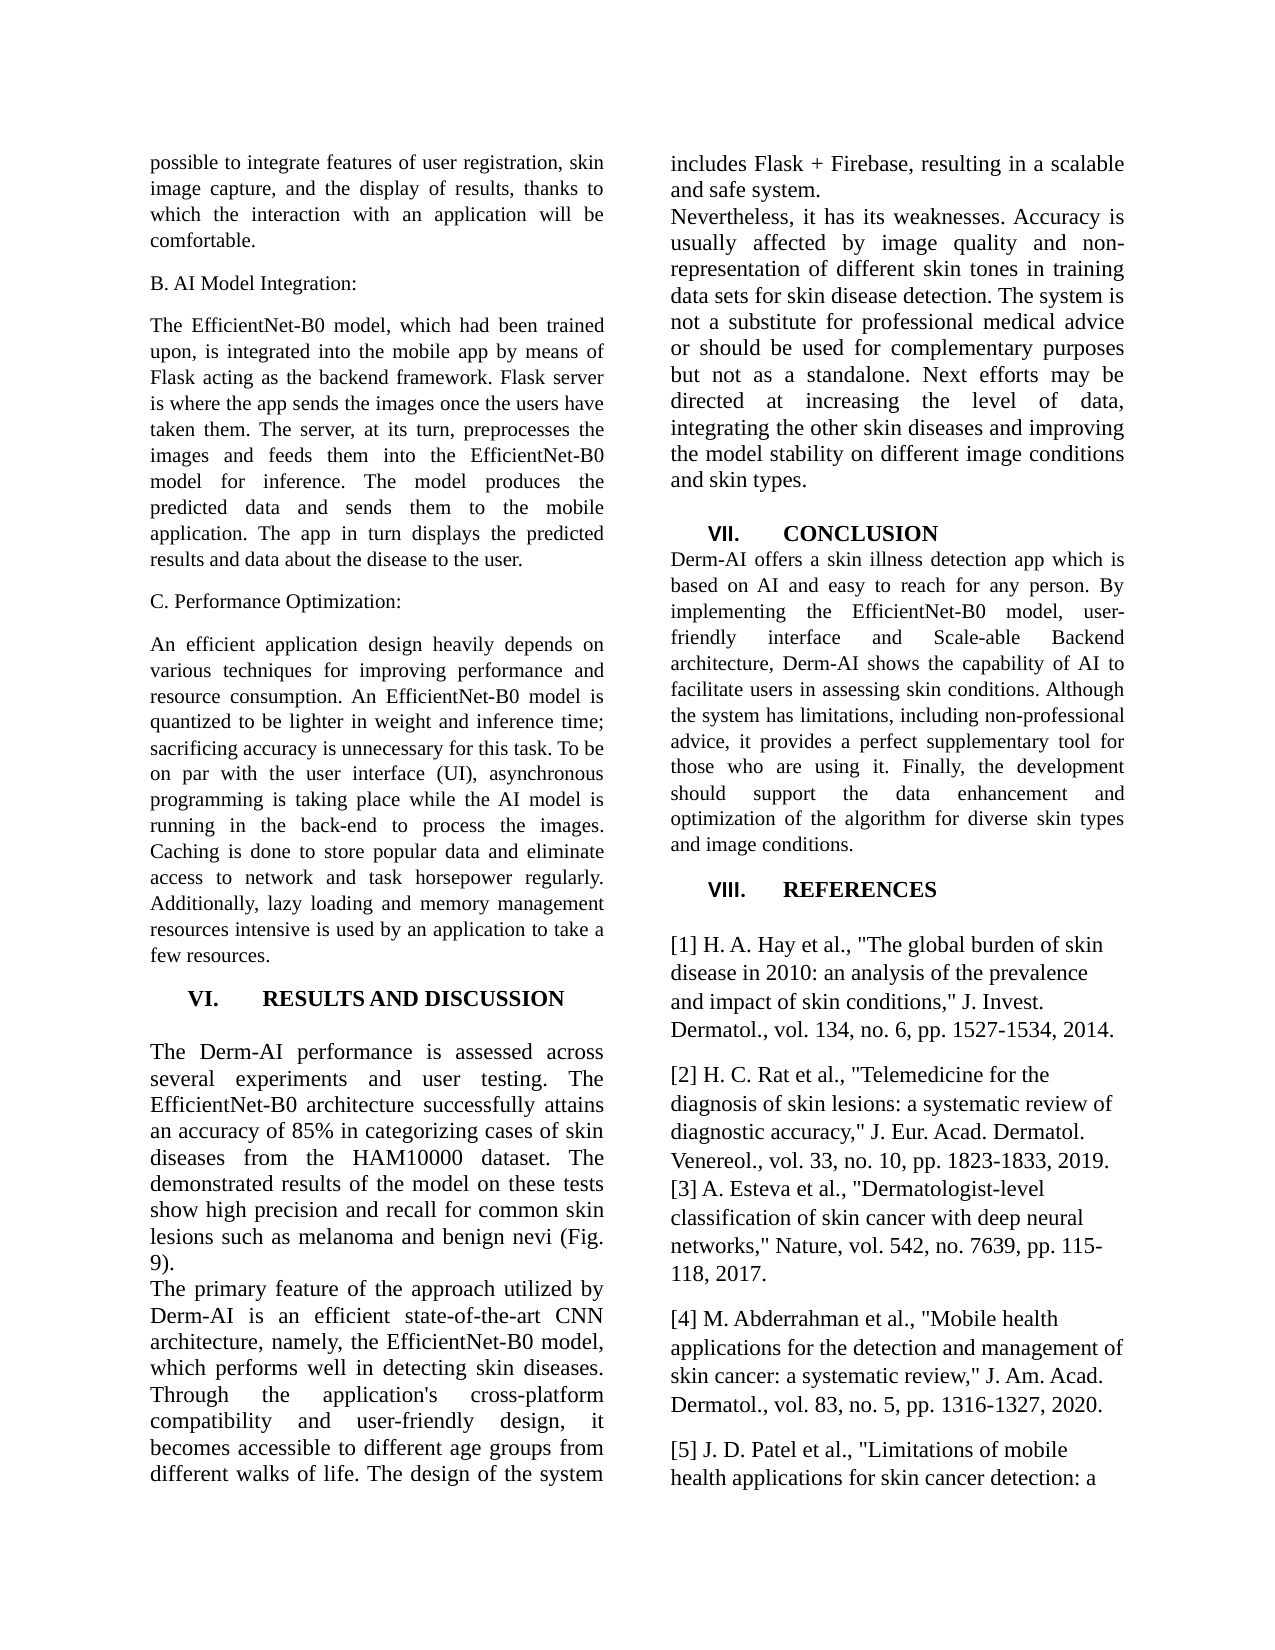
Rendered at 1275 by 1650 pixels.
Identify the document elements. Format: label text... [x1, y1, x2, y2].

text B. AI Model Integration: [150, 270, 605, 294]
text Nevertheless, it has its weaknesses. Accuracy is usually affected by image quality and non-representation of different skin tones in training data sets for skin disease detection. The system is not a substitute for professional medical advice or should be used for complementary purposes but not as a standalone. Next efforts may be directed at increasing the level of data, integrating the other skin diseases and improving the model stability on different image conditions and skin types. [670, 203, 1125, 493]
text C. Performance Optimization: [150, 589, 605, 613]
list RESULTS AND DISCUSSION [187, 986, 605, 1012]
list CONCLUSION [708, 519, 1125, 547]
text The EfficientNet-B0 model, which had been trained upon, is integrated into the mobile app by means of Flask acting as the backend framework. Flask server is where the app sends the images once the users have taken them. The server, at its turn, preprocesses the images and feeds them into the EfficientNet-B0 model for inference. The model produces the predicted data and sends them to the mobile application. The app in turn displays the predicted results and data about the disease to the user. [150, 313, 605, 571]
text [4] M. Abderrahman et al., "Mobile health applications for the detection and management of skin cancer: a systematic review," J. Am. Acad. Dermatol., vol. 83, no. 5, pp. 1316-1327, 2020. [670, 1306, 1125, 1417]
text Derm-AI offers a skin illness detection app which is based on AI and easy to reach for any person. By implementing the EfficientNet-B0 model, user-friendly interface and Scale-able Backend architecture, Derm-AI shows the capability of AI to facilitate users in assessing skin conditions. Although the system has limitations, including non-professional advice, it provides a perfect supplementary tool for those who are using it. Finally, the development should support the data enhancement and optimization of the algorithm for diverse skin types and image conditions. [670, 547, 1125, 856]
text The primary feature of the approach utilized by Derm-AI is an efficient state-of-the-art CNN architecture, namely, the EfficientNet-B0 model, which performs well in detecting skin diseases. Through the application's cross-platform compatibility and user-friendly design, it becomes accessible to different age groups from different walks of life. The design of the system includes Flask + Firebase, resulting in a scalable and safe system. [150, 1275, 605, 1486]
list REFERENCES [708, 875, 1125, 903]
text An efficient application design heavily depends on various techniques for improving performance and resource consumption. An EfficientNet-B0 model is quantized to be lighter in weight and inference time; sacrificing accuracy is unnecessary for this task. To be on par with the user interface (UI), asynchronous programming is taking place while the AI model is running in the back-end to process the images. Caching is done to store popular data and eliminate access to network and task horsepower regularly. Additionally, lazy loading and memory management resources intensive is used by an application to take a few resources. [150, 632, 605, 967]
text The Derm-AI performance is assessed across several experiments and user testing. The EfficientNet-B0 architecture successfully attains an accuracy of 85% in categorizing cases of skin diseases from the HAM10000 dataset. The demonstrated results of the model on these tests show high precision and recall for common skin lesions such as melanoma and benign nevi (Fig. 9). [150, 1038, 605, 1275]
text [1] H. A. Hay et al., "The global burden of skin disease in 2010: an analysis of the prevalence and impact of skin conditions," J. Invest. Dermatol., vol. 134, no. 6, pp. 1527-1534, 2014. [670, 931, 1125, 1043]
text [2] H. C. Rat et al., "Telemedicine for the diagnosis of skin lesions: a systematic review of diagnostic accuracy," J. Eur. Acad. Dermatol. Venereol., vol. 33, no. 10, pp. 1823-1833, 2019. [3] A. Esteva et al., "Dermatologist-level classification of skin cancer with deep neural networks," Nature, vol. 542, no. 7639, pp. 115-118, 2017. [670, 1061, 1125, 1287]
